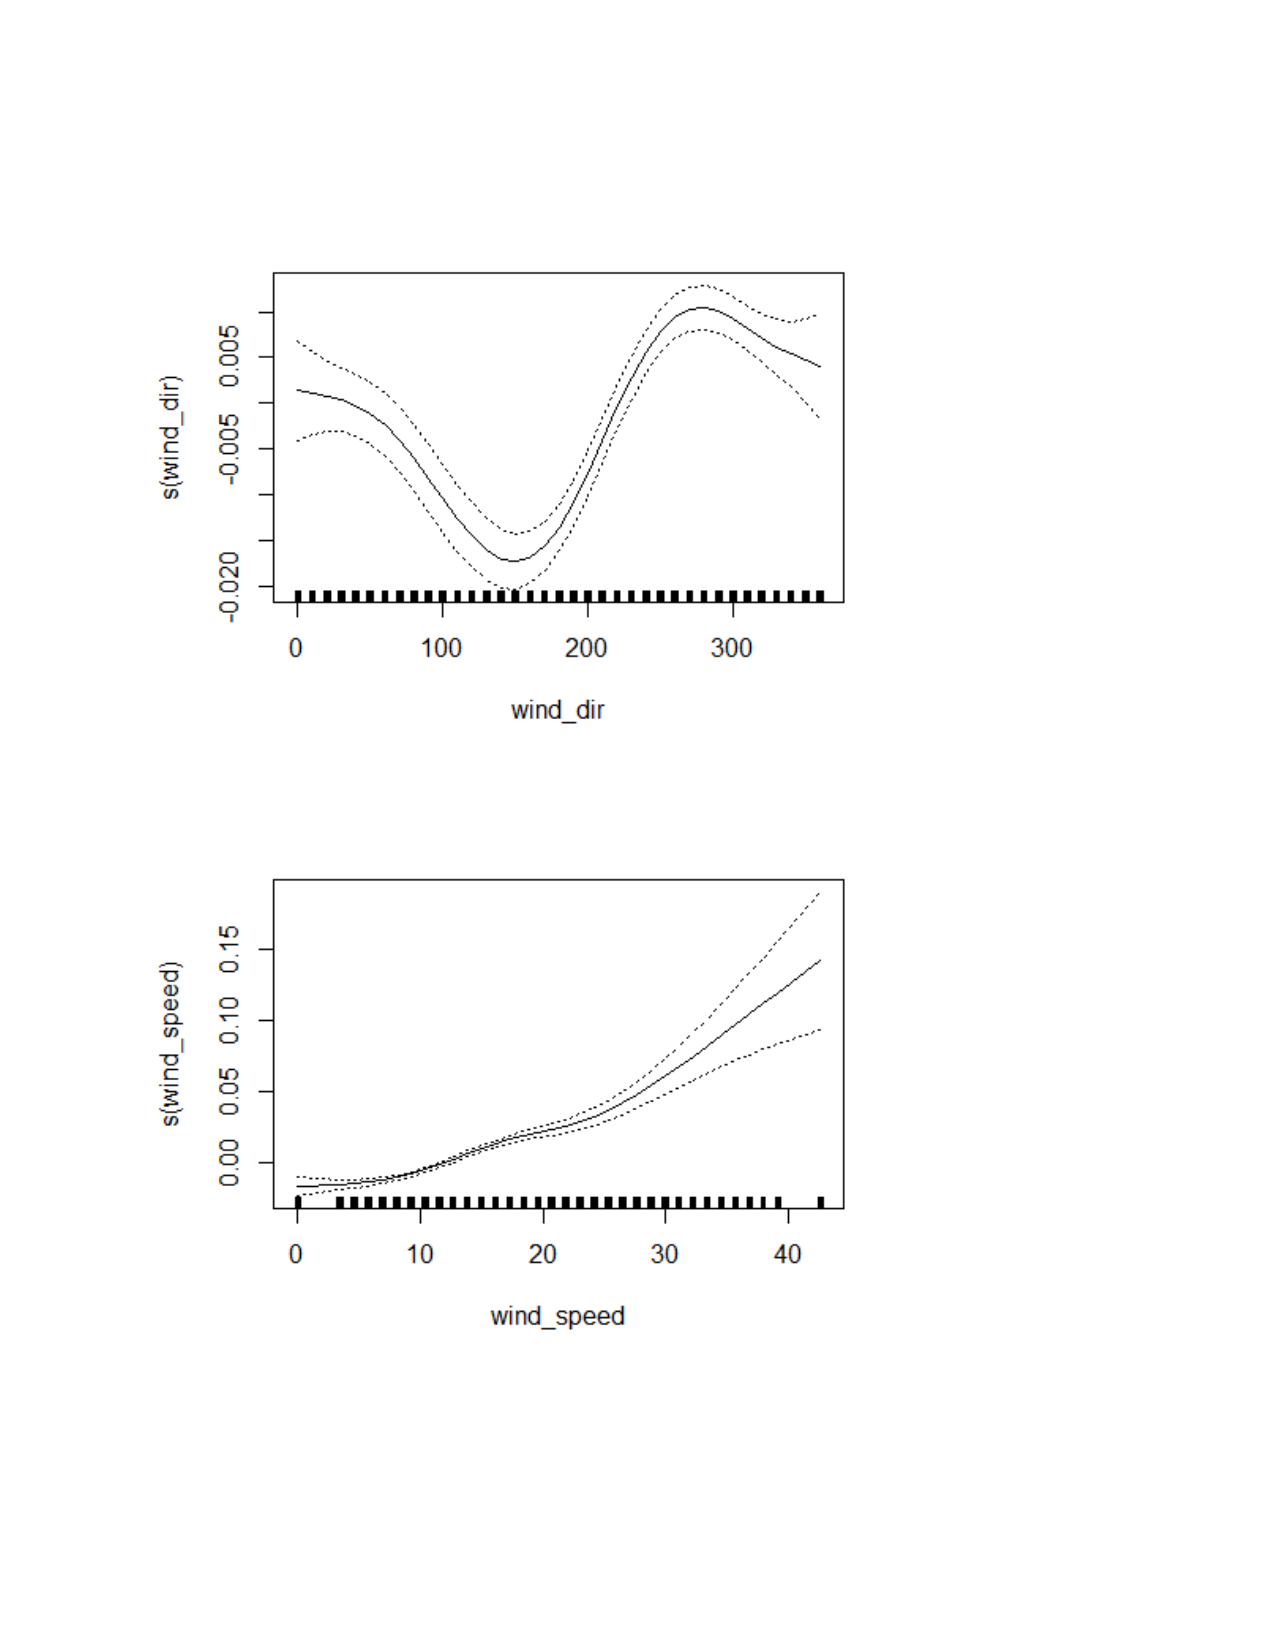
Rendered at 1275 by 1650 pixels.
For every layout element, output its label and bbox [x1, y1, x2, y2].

picture [150, 150, 908, 1363]
